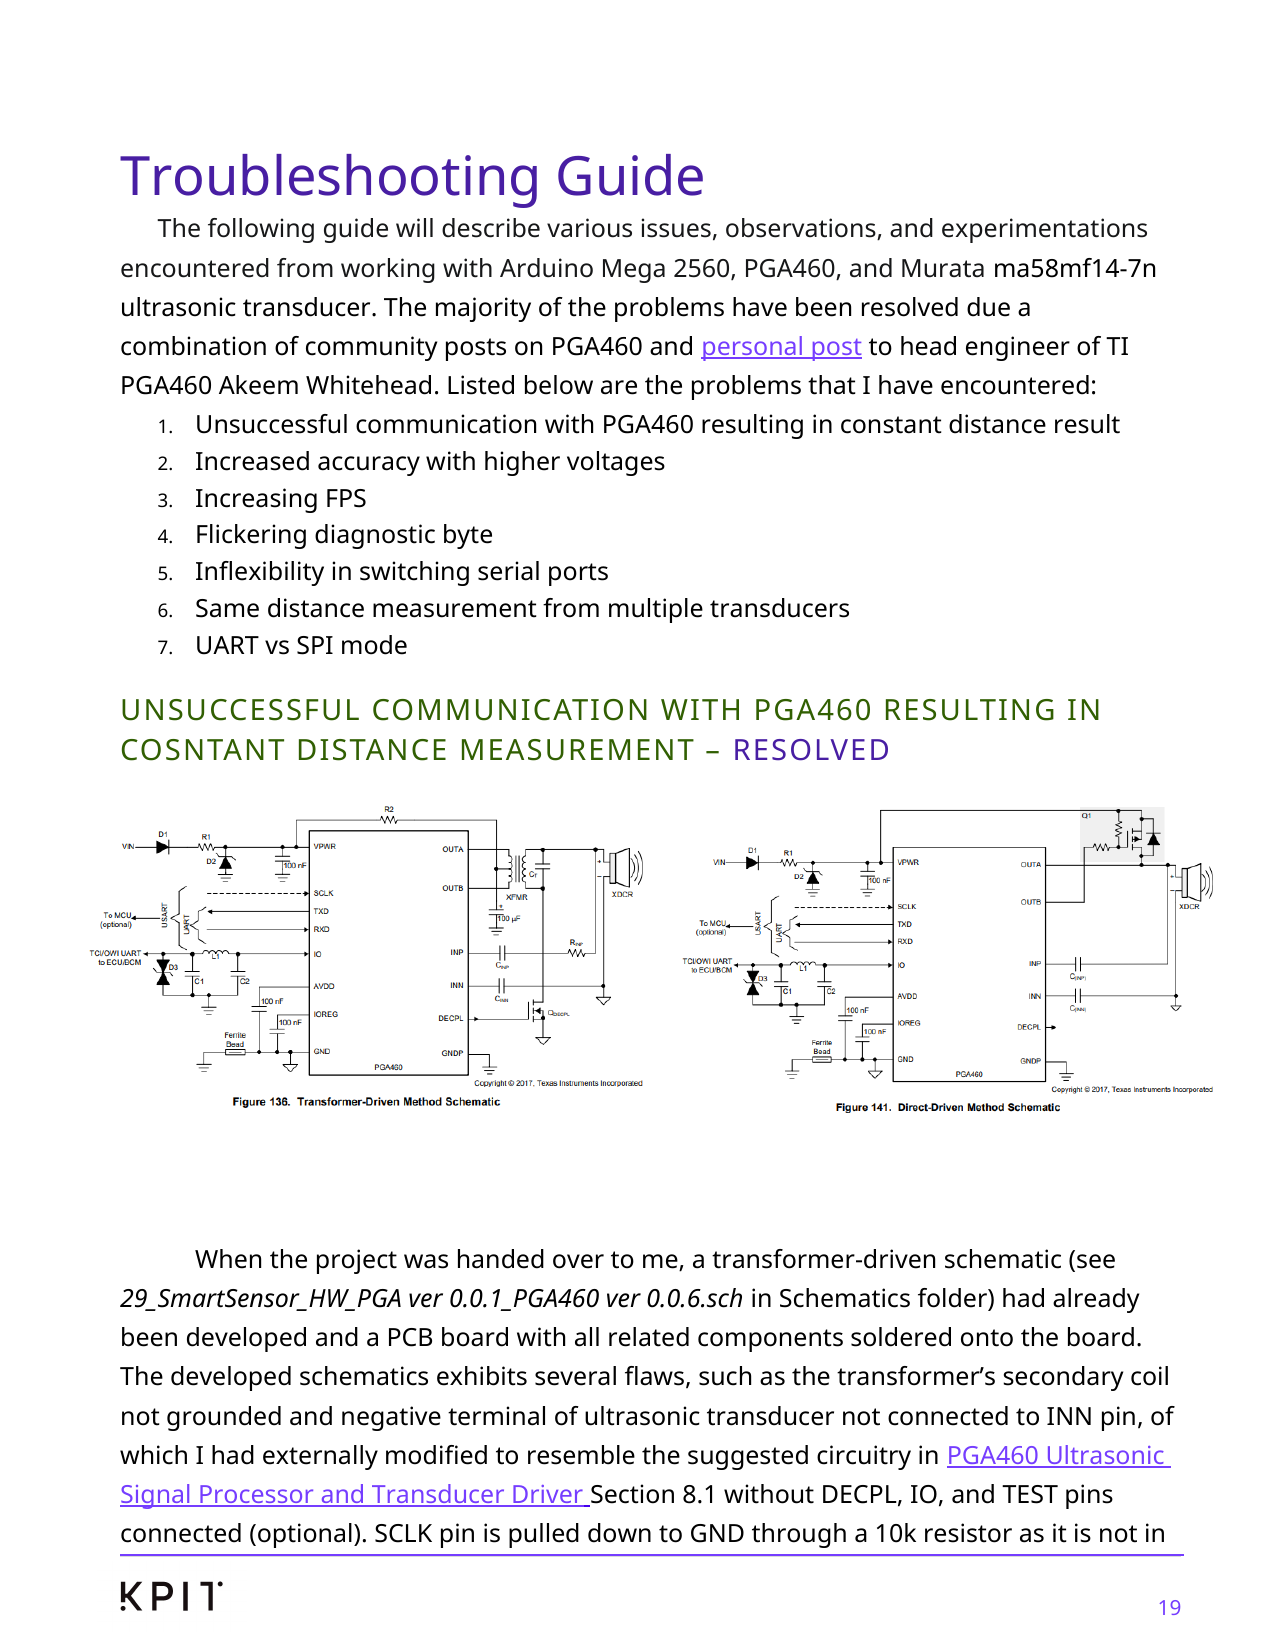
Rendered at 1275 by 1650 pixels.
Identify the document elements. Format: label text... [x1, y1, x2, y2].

subtitle unsuccessful communication with pga460 resulting in cosntant distance measurement – resolved [120, 689, 1181, 769]
list Inflexibility in switching serial ports [157, 554, 1181, 588]
subtitle Troubleshooting Guide [120, 137, 1181, 211]
list Same distance measurement from multiple transducers [157, 591, 1181, 625]
picture [96, 1561, 247, 1632]
text The following guide will describe various issues, observations, and experimentations encountered from working with Arduino Mega 2560, PGA460, and Murata ma58mf14-7n ultrasonic transducer. The majority of the problems have been resolved due a combination of community posts on PGA460 and personal post to head engineer of TI PGA460 Akeem Whitehead. Listed below are the problems that I have encountered: [120, 211, 1181, 402]
list Flickering diagnostic byte [157, 517, 1181, 551]
list Increased accuracy with higher voltages [157, 444, 1181, 478]
list Unsuccessful communication with PGA460 resulting in constant distance result [157, 407, 1181, 441]
list Increasing FPS [157, 480, 1181, 514]
picture [681, 806, 1224, 1124]
picture [73, 806, 656, 1110]
list UART vs SPI mode [157, 627, 1181, 662]
